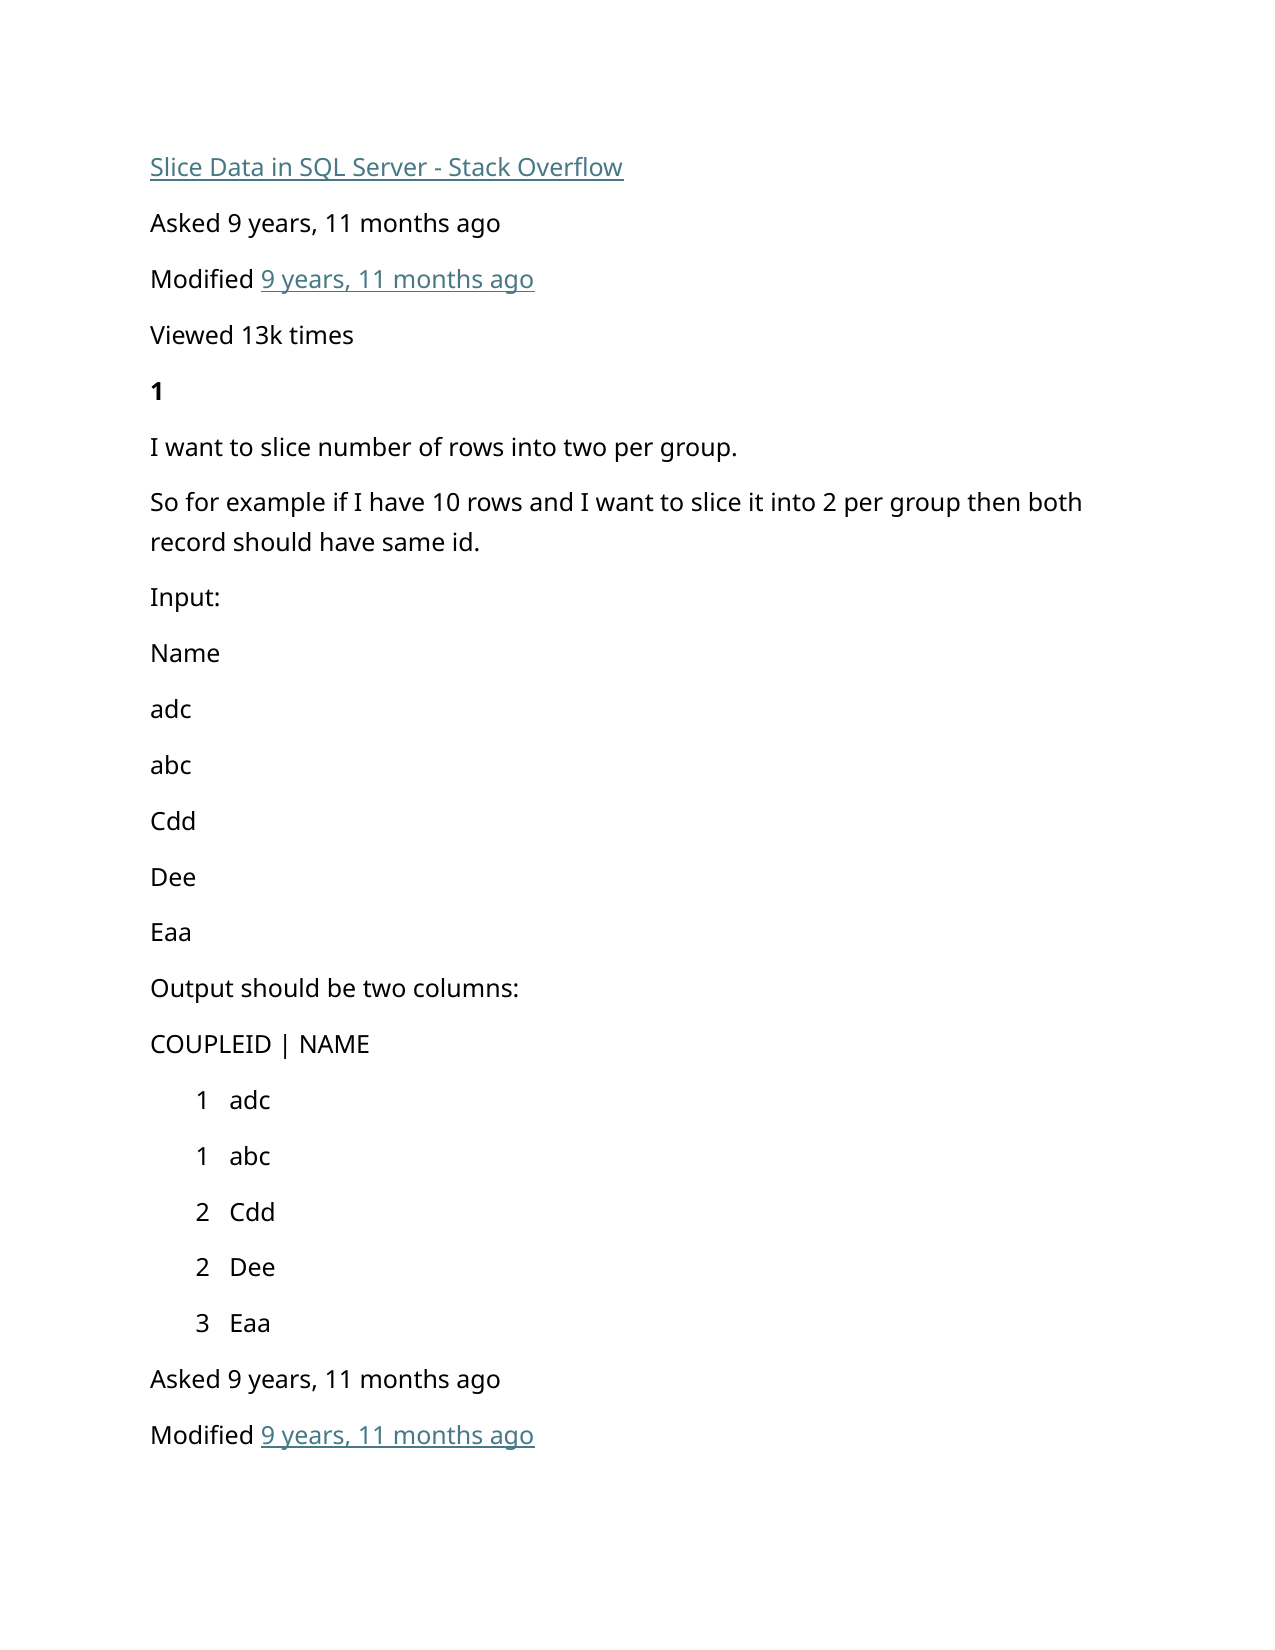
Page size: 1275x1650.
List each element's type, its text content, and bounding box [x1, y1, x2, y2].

text Viewed 13k times [150, 317, 1125, 352]
text 1 [150, 373, 1125, 407]
text 1 abc [150, 1138, 1125, 1172]
text Input: [150, 580, 1125, 614]
text COUPLEID | NAME [150, 1027, 1125, 1061]
text Dee [150, 859, 1125, 893]
text Modified 9 years, 11 months ago [150, 262, 1125, 296]
text So for example if I have 10 rows and I want to slice it into 2 per group then both record should have same id. [150, 485, 1125, 558]
text Name [150, 636, 1125, 670]
text 2 Cdd [150, 1194, 1125, 1228]
text Modified 9 years, 11 months ago [150, 1417, 1125, 1452]
text I want to slice number of rows into two per group. [150, 429, 1125, 463]
text Eaa [150, 915, 1125, 949]
text Asked 9 years, 11 months ago [150, 1362, 1125, 1396]
text adc [150, 692, 1125, 726]
text Output should be two columns: [150, 971, 1125, 1005]
text Cdd [150, 803, 1125, 837]
text Slice Data in SQL Server - Stack Overflow [150, 150, 1125, 184]
text 3 Eaa [150, 1306, 1125, 1340]
text Asked 9 years, 11 months ago [150, 206, 1125, 240]
text 1 adc [150, 1082, 1125, 1117]
text 2 Dee [150, 1250, 1125, 1284]
text abc [150, 747, 1125, 782]
